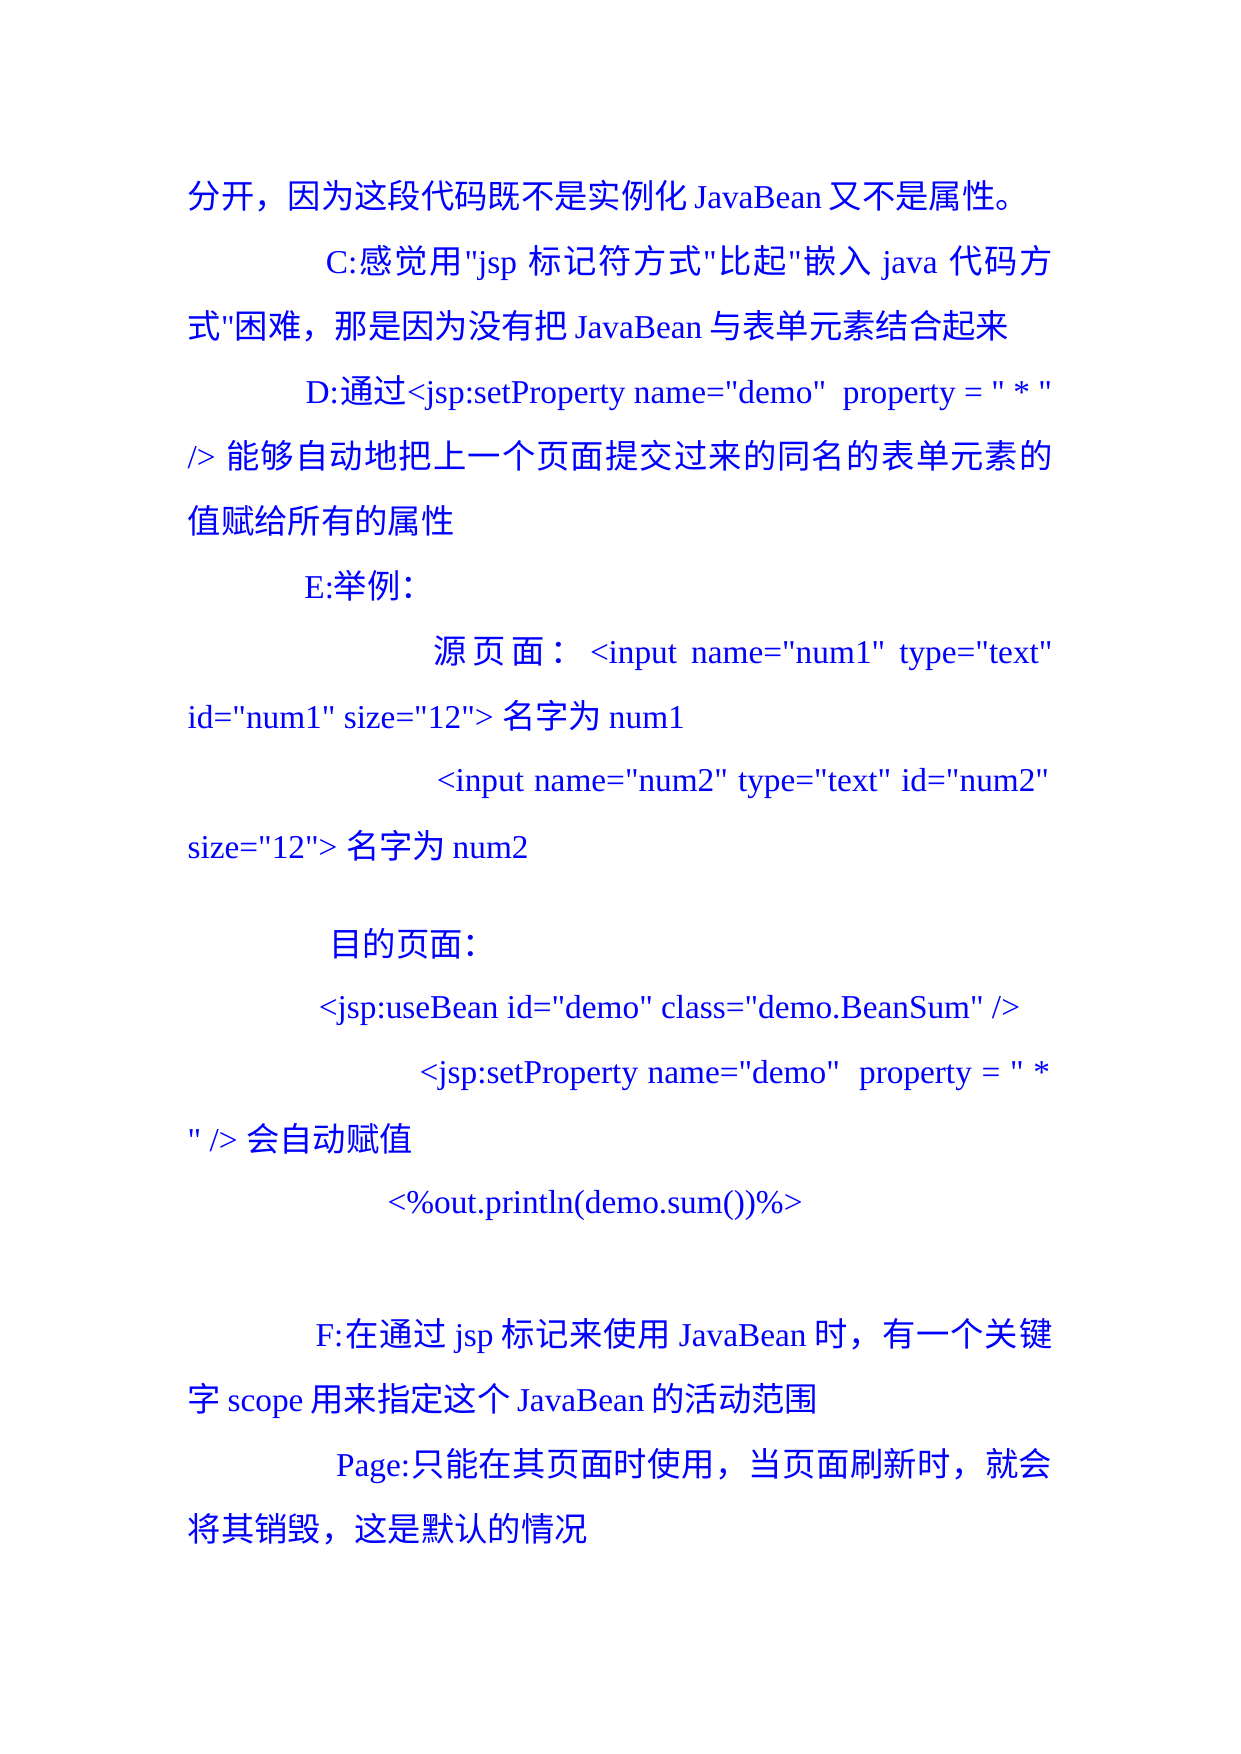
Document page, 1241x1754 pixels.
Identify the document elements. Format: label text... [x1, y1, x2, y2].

text 目的页面： [187, 909, 1053, 974]
text Page:只能在其页面时使用，当页面刷新时，就会将其销毁，这是默认的情况 [187, 1429, 1053, 1559]
text C:感觉用"jsp 标记符方式"比起"嵌入 java 代码方式"困难，那是因为没有把JavaBean与表单元素结合起来 [187, 227, 1053, 357]
text F:在通过jsp标记来使用JavaBean时，有一个关键字scope用来指定这个JavaBean的活动范围 [187, 1299, 1053, 1429]
text <input name="num2" type="text" id="num2" size="12"> 名字为num2 [187, 747, 1053, 877]
text D:通过<jsp:setProperty name="demo" property = " * " /> 能够自动地把上一个页面提交过来的同名的表单元素的值赋给所有的属性 [187, 357, 1053, 552]
text <%out.println(demo.sum())%> [187, 1169, 1053, 1234]
text <jsp:useBean id="demo" class="demo.BeanSum" /> [187, 974, 1053, 1039]
text <jsp:setProperty name="demo" property = " * " /> 会自动赋值 [187, 1039, 1053, 1169]
text E:举例： [187, 552, 1053, 617]
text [187, 162, 1053, 227]
text 源页面：<input name="num1" type="text" id="num1" size="12"> 名字为num1 [187, 617, 1053, 747]
